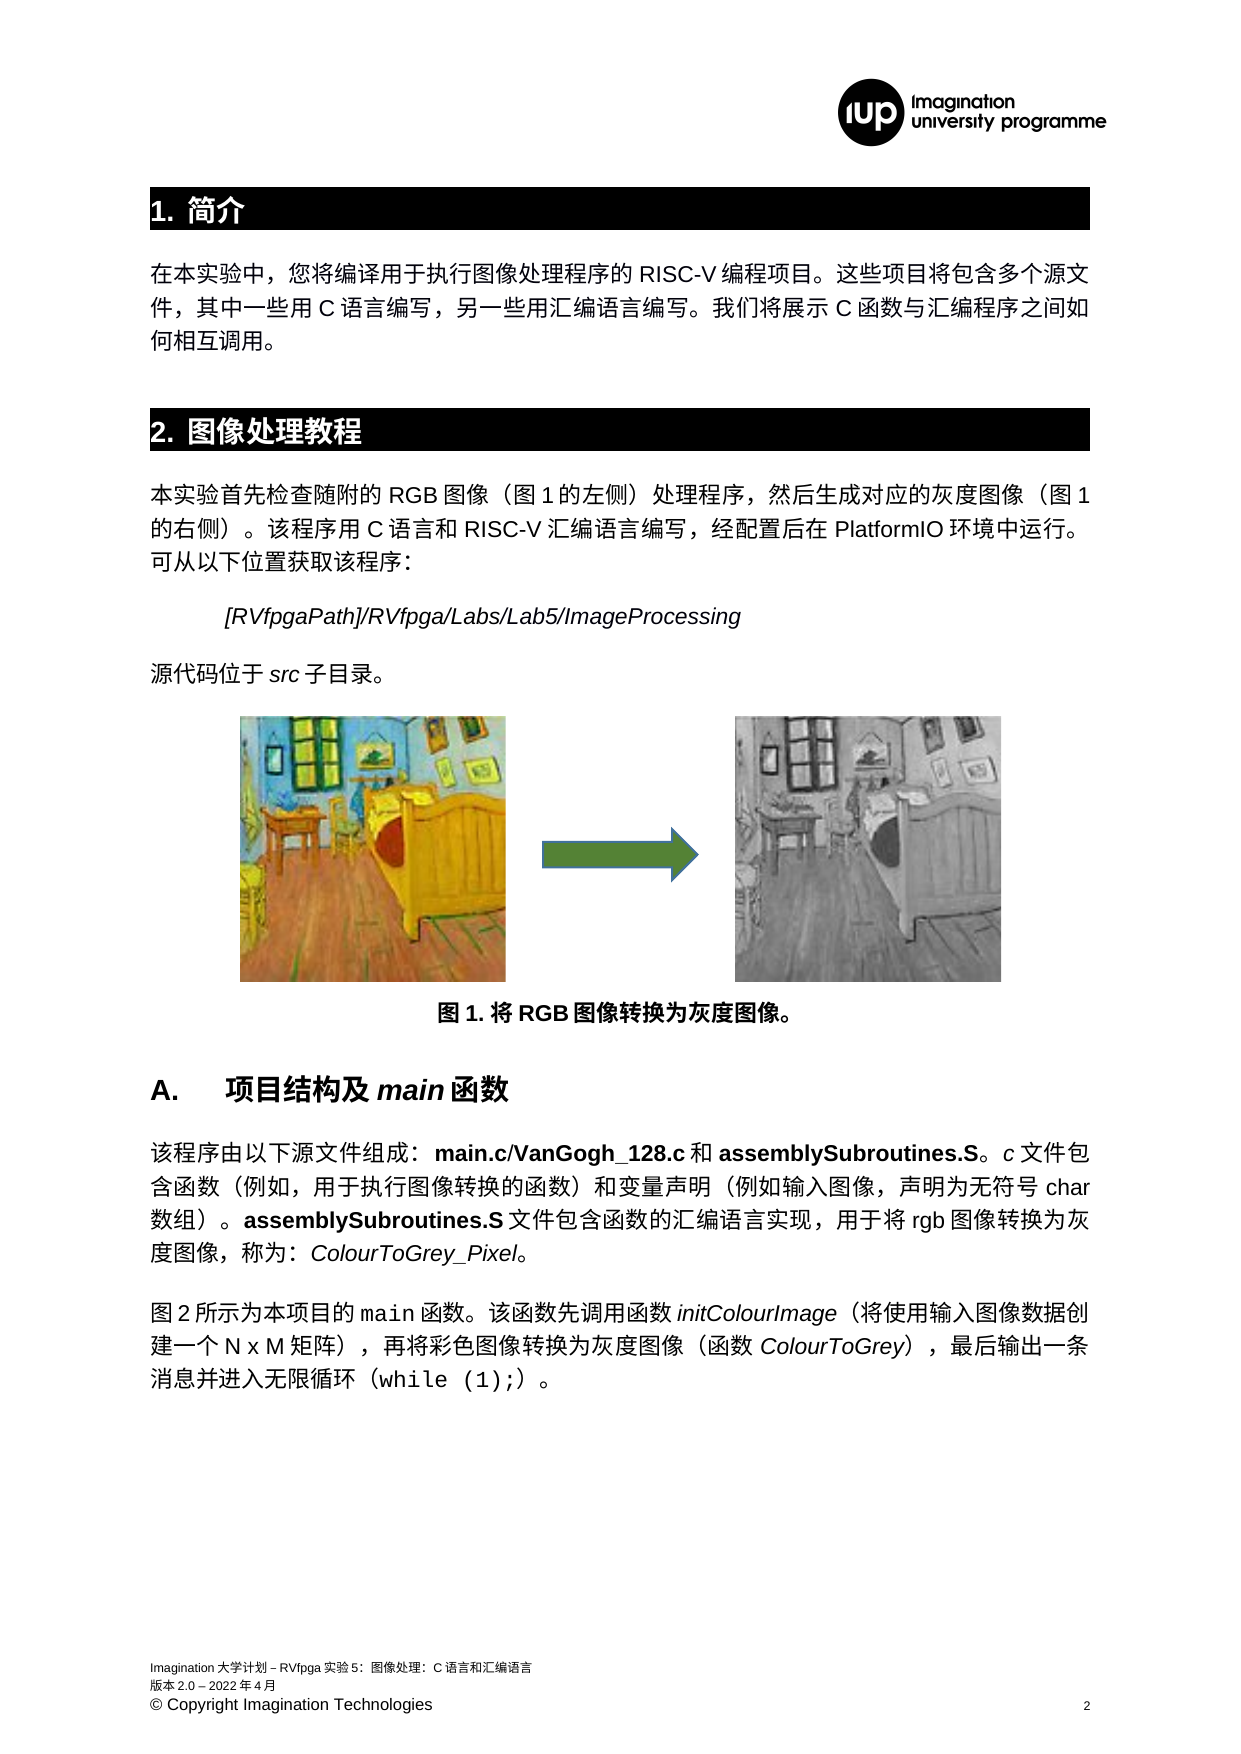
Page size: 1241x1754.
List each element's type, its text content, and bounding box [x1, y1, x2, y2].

text 本实验首先检查随附的RGB图像（图1的左侧）处理程序，然后生成对应的灰度图像（图1的右侧）。该程序用C语言和RISC-V汇编语言编写，经配置后在PlatformIO环境中运行。可从以下位置获取该程序： [150, 477, 1090, 577]
subtitle 图像处理教程 [150, 408, 1090, 451]
list 项目结构及main函数 [150, 1066, 1090, 1109]
text 图1. 将RGB图像转换为灰度图像。 [150, 994, 1090, 1028]
text 源代码位于src子目录。 [150, 656, 1090, 689]
text [RVfpgaPath]/RVfpga/Labs/Lab5/ImageProcessing [150, 603, 1090, 629]
subtitle 简介 [150, 187, 1090, 230]
picture [837, 77, 1108, 148]
text 图2所示为本项目的main函数。该函数先调用函数initColourImage（将使用输入图像数据创建一个N x M矩阵），再将彩色图像转换为灰度图像（函数ColourToGrey），最后输出一条消息并进入无限循环（while (1);）。 [150, 1294, 1090, 1394]
subtitle 在本实验中，您将编译用于执行图像处理程序的RISC-V编程项目。这些项目将包含多个源文件，其中一些用C语言编写，另一些用汇编语言编写。我们将展示C函数与汇编程序之间如何相互调用。 [150, 256, 1090, 356]
text 该程序由以下源文件组成：main.c/VanGogh_128.c和assemblySubroutines.S。c文件包含函数（例如，用于执行图像转换的函数）和变量声明（例如输入图像，声明为无符号char数组）。assemblySubroutines.S文件包含函数的汇编语言实现，用于将rgb图像转换为灰度图像，称为：ColourToGrey_Pixel。 [150, 1135, 1090, 1268]
